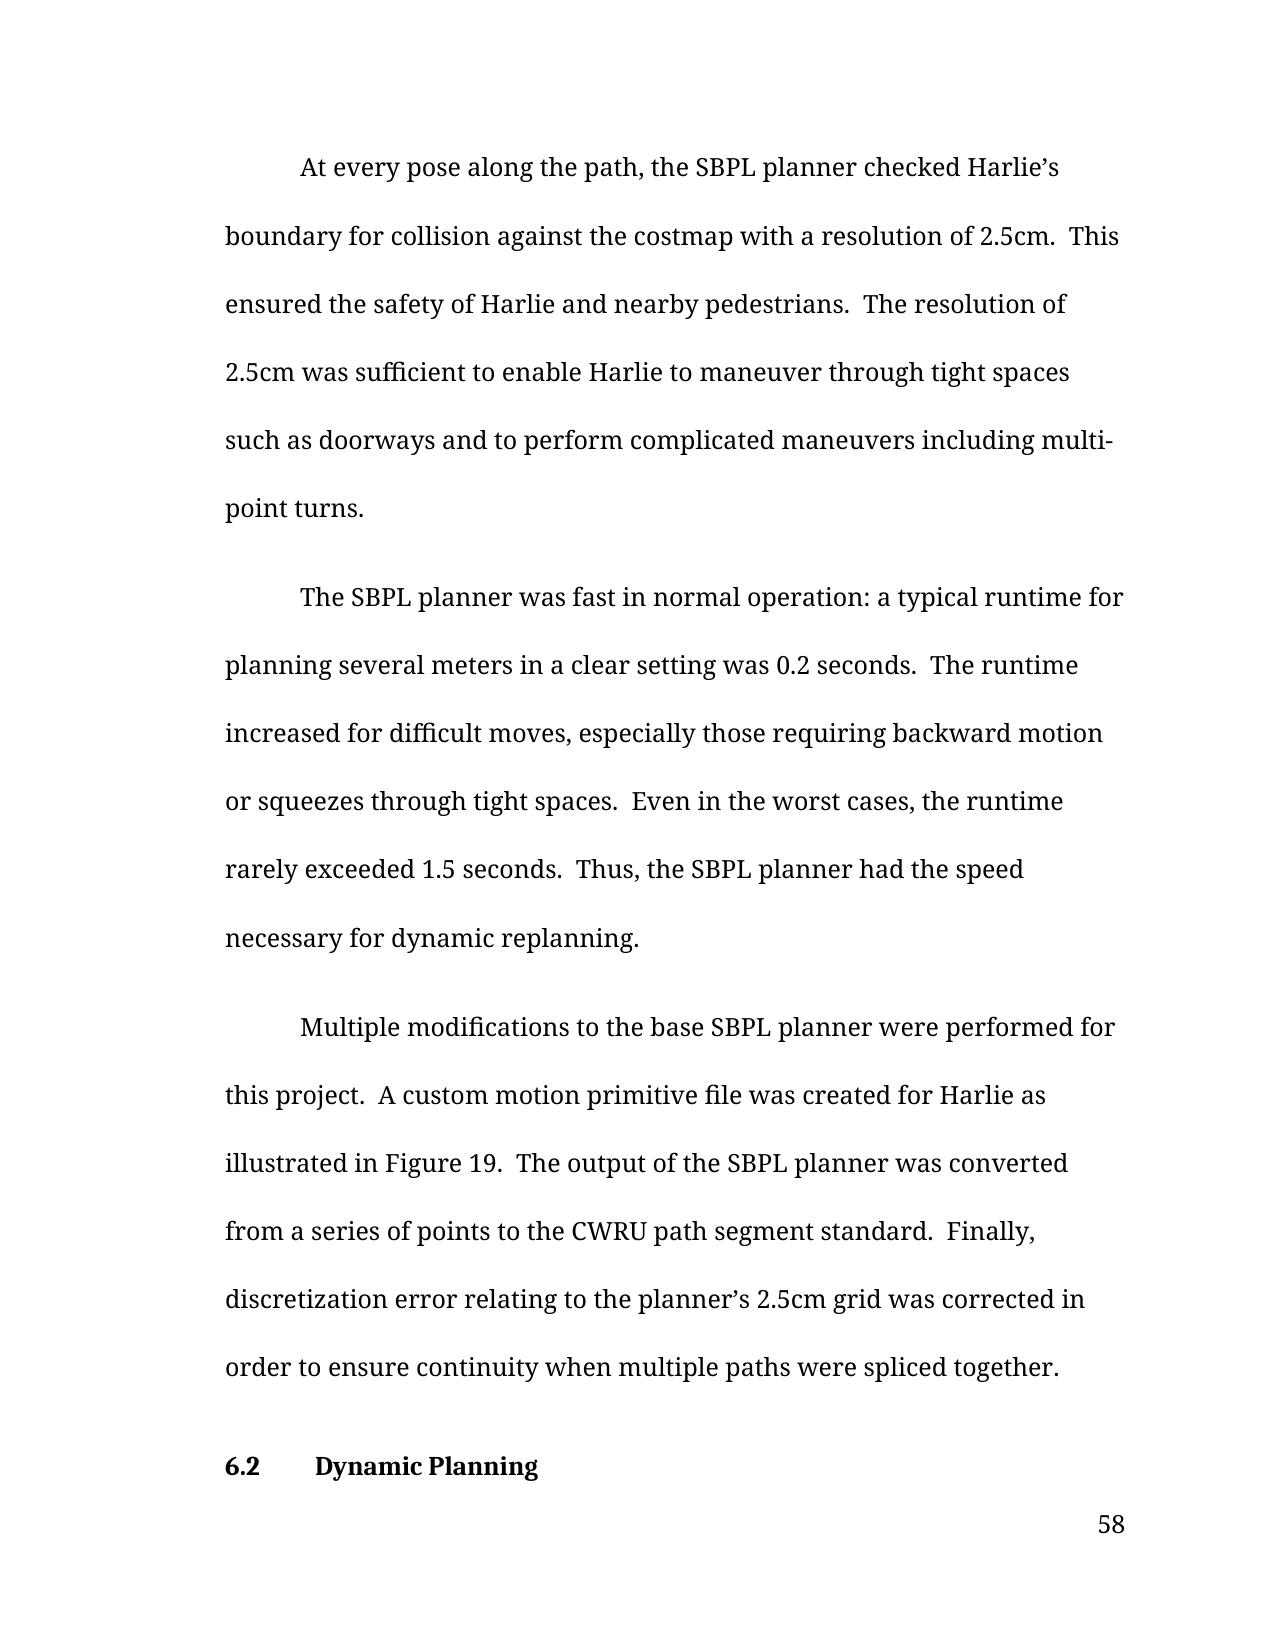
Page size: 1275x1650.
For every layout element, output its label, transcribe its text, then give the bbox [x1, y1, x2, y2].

text The SBPL planner was fast in normal operation: a typical runtime for planning several meters in a clear setting was 0.2 seconds. The runtime increased for difficult moves, especially those requiring backward motion or squeezes through tight spaces. Even in the worst cases, the runtime rarely exceeded 1.5 seconds. Thus, the SBPL planner had the speed necessary for dynamic replanning. [225, 579, 1125, 954]
subtitle Dynamic Planning [225, 1451, 1125, 1482]
text At every pose along the path, the SBPL planner checked Harlie’s boundary for collision against the costmap with a resolution of 2.5cm. This ensured the safety of Harlie and nearby pedestrians. The resolution of 2.5cm was sufficient to enable Harlie to maneuver through tight spaces such as doorways and to perform complicated maneuvers including multi-point turns. [225, 150, 1125, 525]
text Multiple modifications to the base SBPL planner were performed for this project. A custom motion primitive file was created for Harlie as illustrated in Figure 19. The output of the SBPL planner was converted from a series of points to the CWRU path segment standard. Finally, discretization error relating to the planner’s 2.5cm grid was corrected in order to ensure continuity when multiple paths were spliced together. [225, 1009, 1125, 1384]
